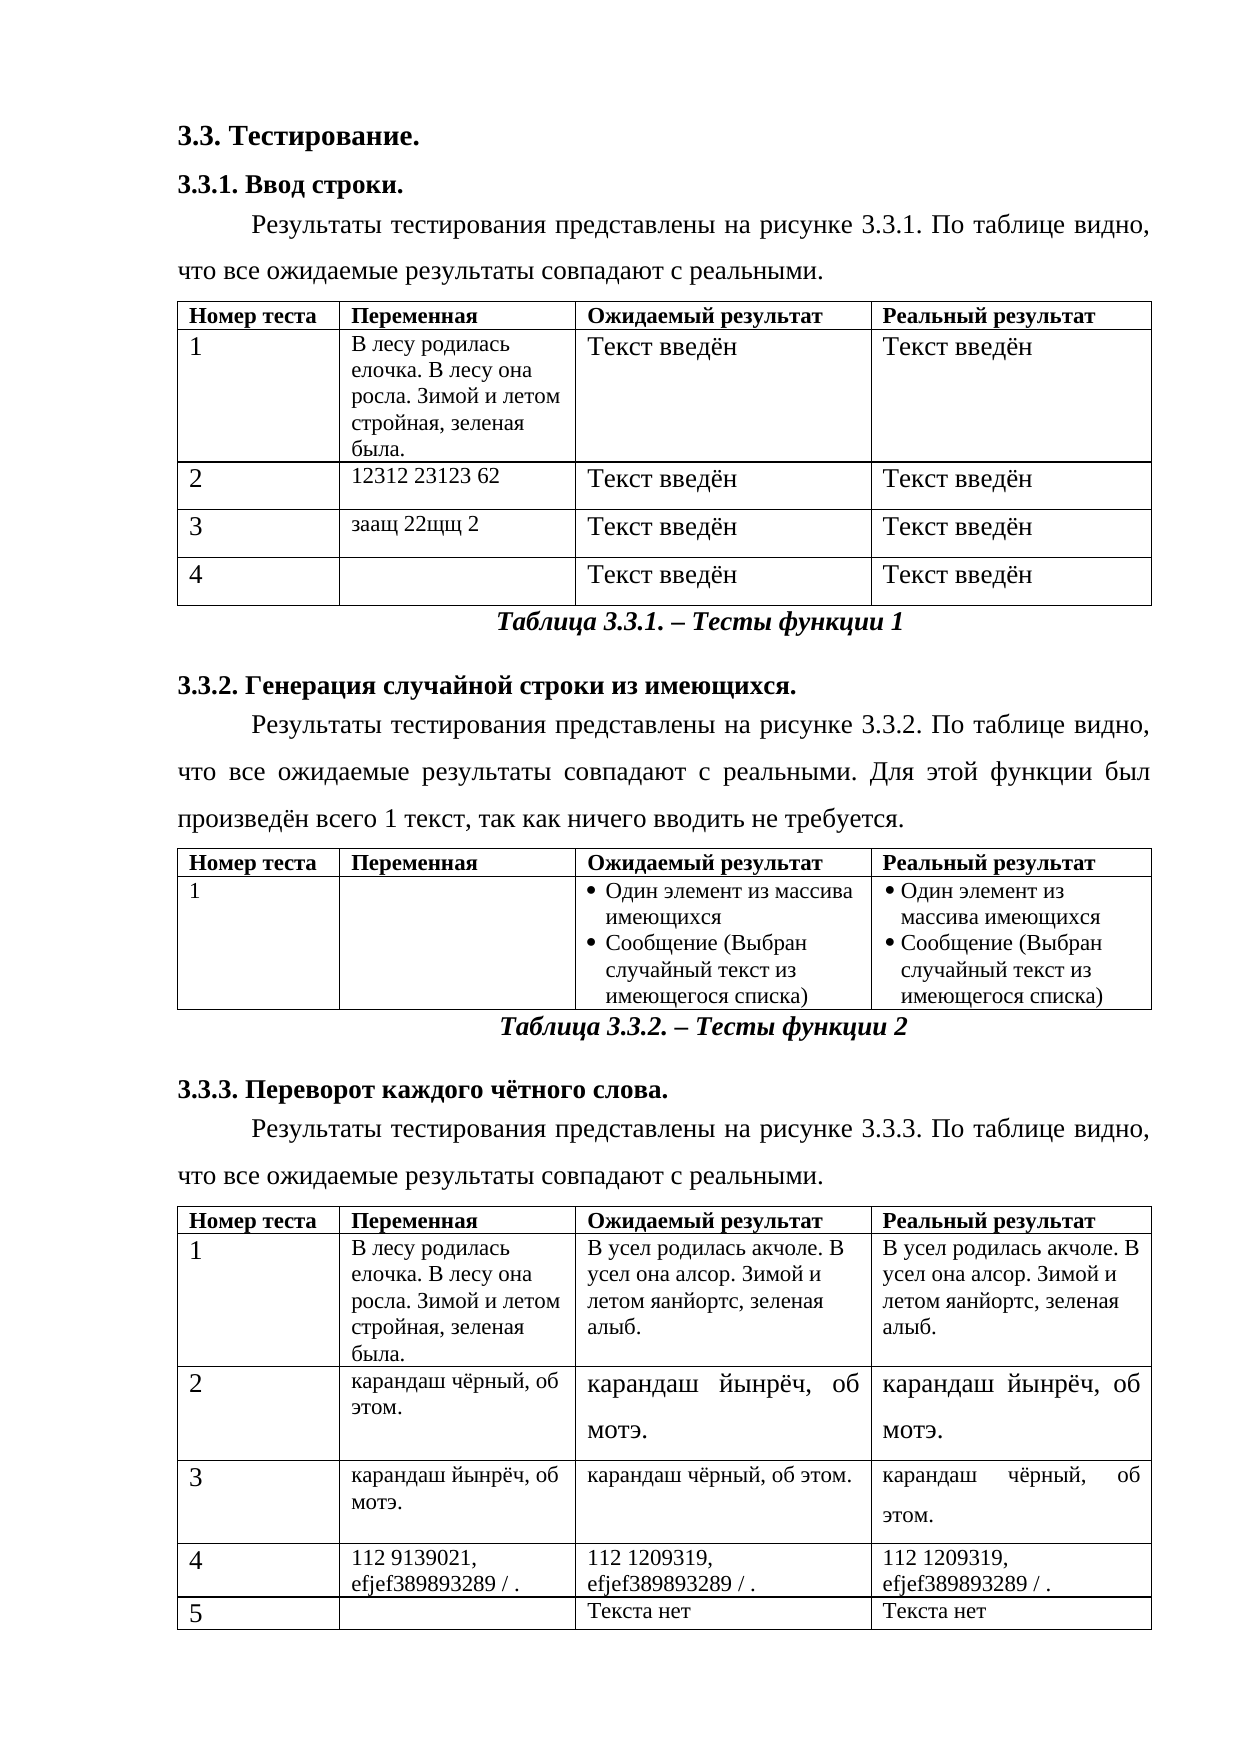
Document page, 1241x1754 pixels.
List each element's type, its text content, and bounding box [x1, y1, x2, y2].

table_cell 12312 23123 62 [340, 463, 575, 509]
table_header Номер теста [178, 302, 339, 328]
table_cell 2 [178, 1367, 339, 1460]
text Таблица 3.3.2. – Тесты функции 2 [177, 1010, 1152, 1041]
table_cell 3 [178, 510, 339, 557]
table_cell карандаш чёрный, об этом. [576, 1461, 871, 1543]
text Результаты тестирования представлены на рисунке 3.3.1. По таблице видно, что все ожидаемые результаты совпадают с реальными. [177, 208, 1152, 286]
table_cell Один элемент из массива имеющихся Сообщение (Выбран случайный текст из имеющегося списка) [872, 877, 1151, 1008]
table_cell заащ 22щщ 2 [340, 510, 575, 557]
text Результаты тестирования представлены на рисунке 3.3.3. По таблице видно, что все ожидаемые результаты совпадают с реальными. [177, 1112, 1152, 1190]
text Таблица 3.3.1. – Тесты функции 1 [177, 606, 1152, 637]
table_cell 1 [178, 877, 339, 1008]
table_cell [340, 1598, 575, 1629]
table_cell 112 9139021, efjef389893289 / . [340, 1544, 575, 1596]
table_cell 2 [178, 463, 339, 509]
table_cell 1 [178, 1234, 339, 1366]
table_cell Текста нет [576, 1598, 871, 1629]
table_cell карандаш йынрёч, об мотэ. [872, 1367, 1151, 1460]
table_cell 4 [178, 558, 339, 604]
table_cell 5 [178, 1598, 339, 1629]
subtitle 3.3.1. Ввод строки. [177, 168, 1152, 199]
table_cell Текста нет [872, 1598, 1151, 1629]
table_cell 112 1209319, efjef389893289 / . [872, 1544, 1151, 1596]
table_header Переменная [340, 849, 575, 876]
table_header Ожидаемый результат [576, 302, 871, 328]
table_cell 112 1209319, efjef389893289 / . [576, 1544, 871, 1596]
table_cell [340, 877, 575, 1008]
table_cell Текст введён [576, 330, 871, 461]
table_cell Текст введён [872, 330, 1151, 461]
table_cell Один элемент из массива имеющихся Сообщение (Выбран случайный текст из имеющегося списка) [576, 877, 871, 1008]
table_cell 1 [178, 330, 339, 461]
subtitle 3.3. Тестирование. [177, 118, 1152, 152]
table_header Реальный результат [872, 849, 1151, 876]
text Результаты тестирования представлены на рисунке 3.3.2. По таблице видно, что все ожидаемые результаты совпадают с реальными. Для этой функции был произведён всего 1 текст, так как ничего вводить не требуется. [177, 708, 1152, 833]
table_header Ожидаемый результат [576, 1207, 871, 1233]
table_cell В усел родилась акчоле. В усел она алсор. Зимой и летом яанйортс, зеленая алыб. [576, 1234, 871, 1366]
table_cell карандаш чёрный, об этом. [340, 1367, 575, 1460]
table_header Ожидаемый результат [576, 849, 871, 876]
table_cell 4 [178, 1544, 339, 1596]
table_cell Текст введён [576, 558, 871, 604]
table_cell Текст введён [872, 558, 1151, 604]
table_header Переменная [340, 1207, 575, 1233]
table_cell карандаш чёрный, об этом. [872, 1461, 1151, 1543]
table_cell Текст введён [872, 510, 1151, 557]
table_cell Текст введён [576, 510, 871, 557]
table_cell Текст введён [576, 463, 871, 509]
table_header Реальный результат [872, 302, 1151, 328]
table_header Номер теста [178, 849, 339, 876]
table_cell 3 [178, 1461, 339, 1543]
table_cell Текст введён [872, 463, 1151, 509]
table_header Переменная [340, 302, 575, 328]
table_cell карандаш йынрёч, об мотэ. [340, 1461, 575, 1543]
table_cell [340, 558, 575, 604]
table_header Реальный результат [872, 1207, 1151, 1233]
table_cell В усел родилась акчоле. В усел она алсор. Зимой и летом яанйортс, зеленая алыб. [872, 1234, 1151, 1366]
subtitle 3.3.2. Генерация случайной строки из имеющихся. [177, 669, 1152, 700]
table_cell В лесу родилась елочка. В лесу она росла. Зимой и летом стройная, зеленая была. [340, 1234, 575, 1366]
table_cell В лесу родилась елочка. В лесу она росла. Зимой и летом стройная, зеленая была. [340, 330, 575, 461]
subtitle 3.3.3. Переворот каждого чётного слова. [177, 1073, 1152, 1104]
table_cell карандаш йынрёч, об мотэ. [576, 1367, 871, 1460]
table_header Номер теста [178, 1207, 339, 1233]
